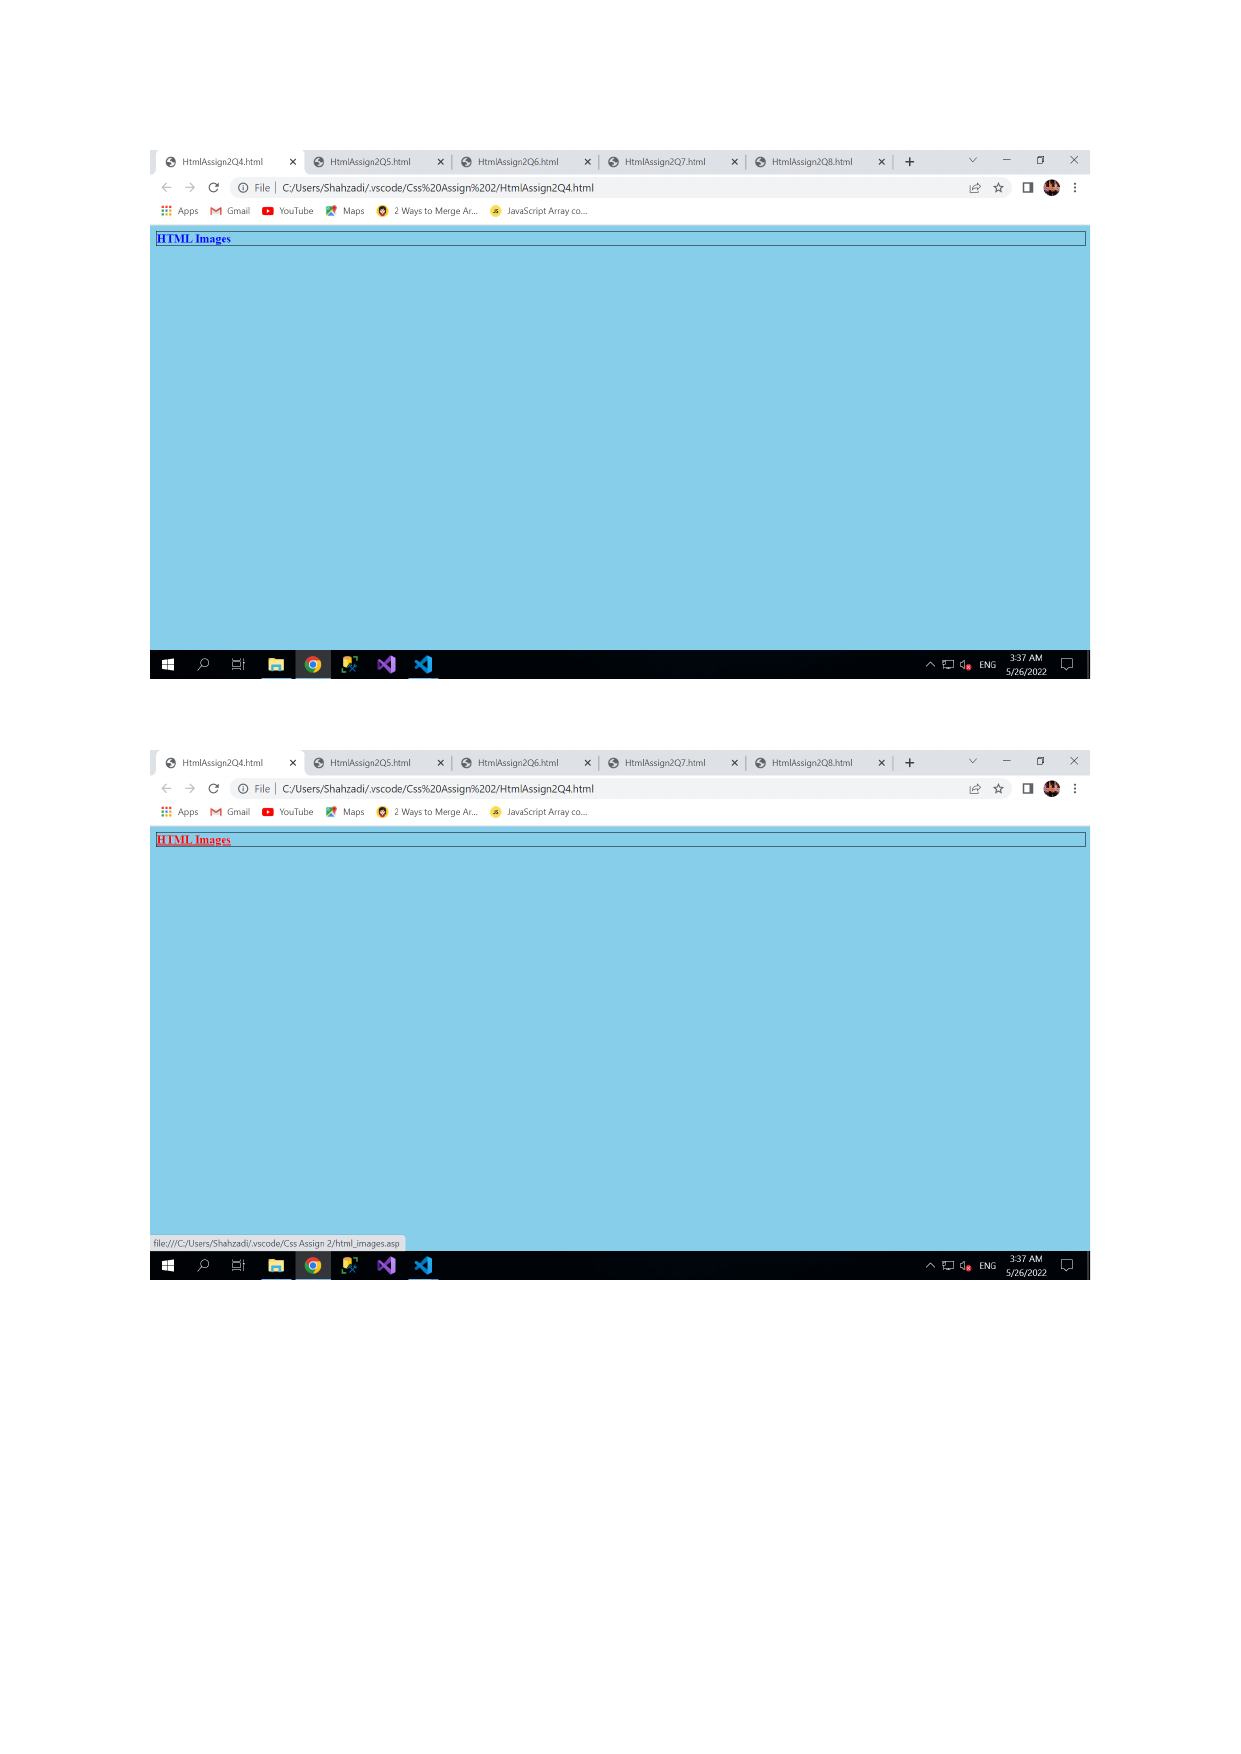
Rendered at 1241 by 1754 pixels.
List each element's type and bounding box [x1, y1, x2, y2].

picture [150, 750, 1091, 1280]
picture [150, 150, 1091, 679]
